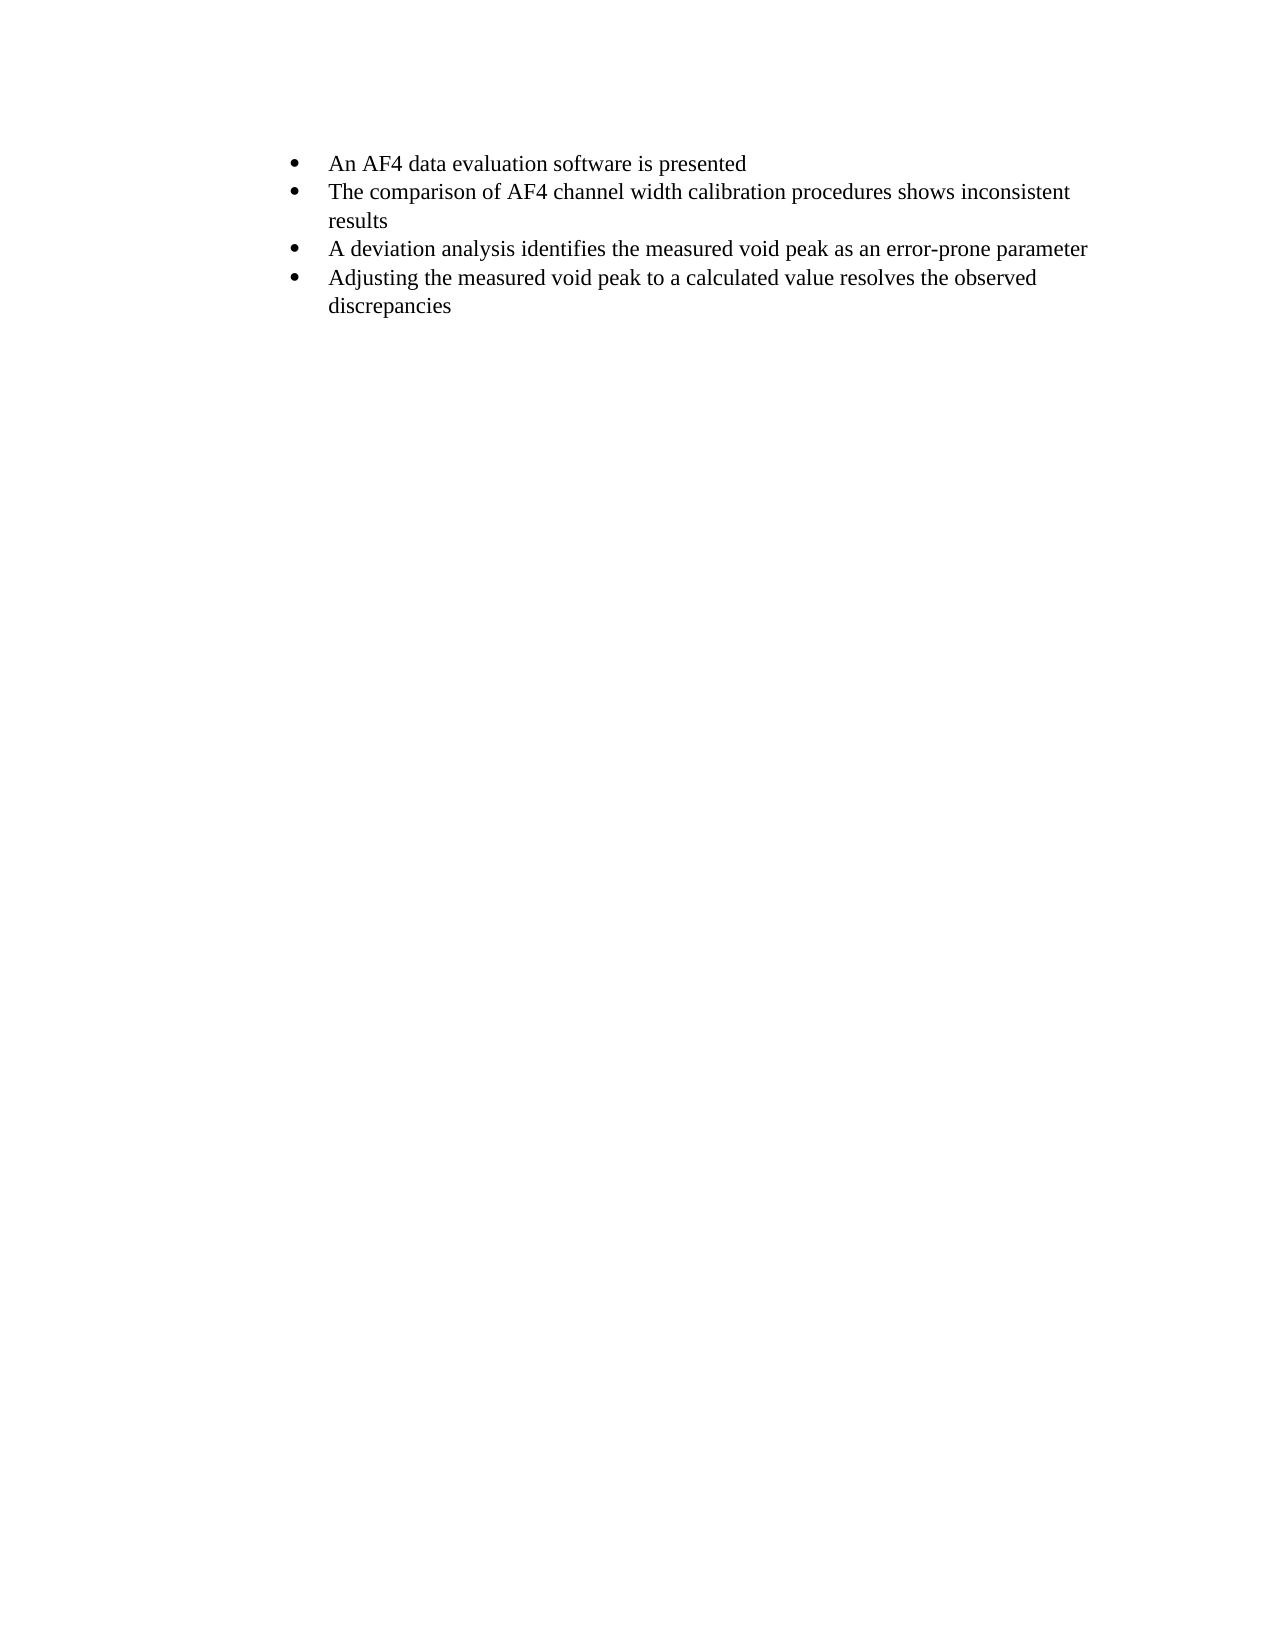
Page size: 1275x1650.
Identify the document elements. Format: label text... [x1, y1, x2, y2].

list A deviation analysis identifies the measured void peak as an error-prone parameter [291, 235, 1125, 262]
list The comparison of AF4 channel width calibration procedures shows inconsistent results [291, 178, 1125, 233]
list Adjusting the measured void peak to a calculated value resolves the observed discrepancies [291, 264, 1125, 318]
list An AF4 data evaluation software is presented [291, 150, 1125, 176]
